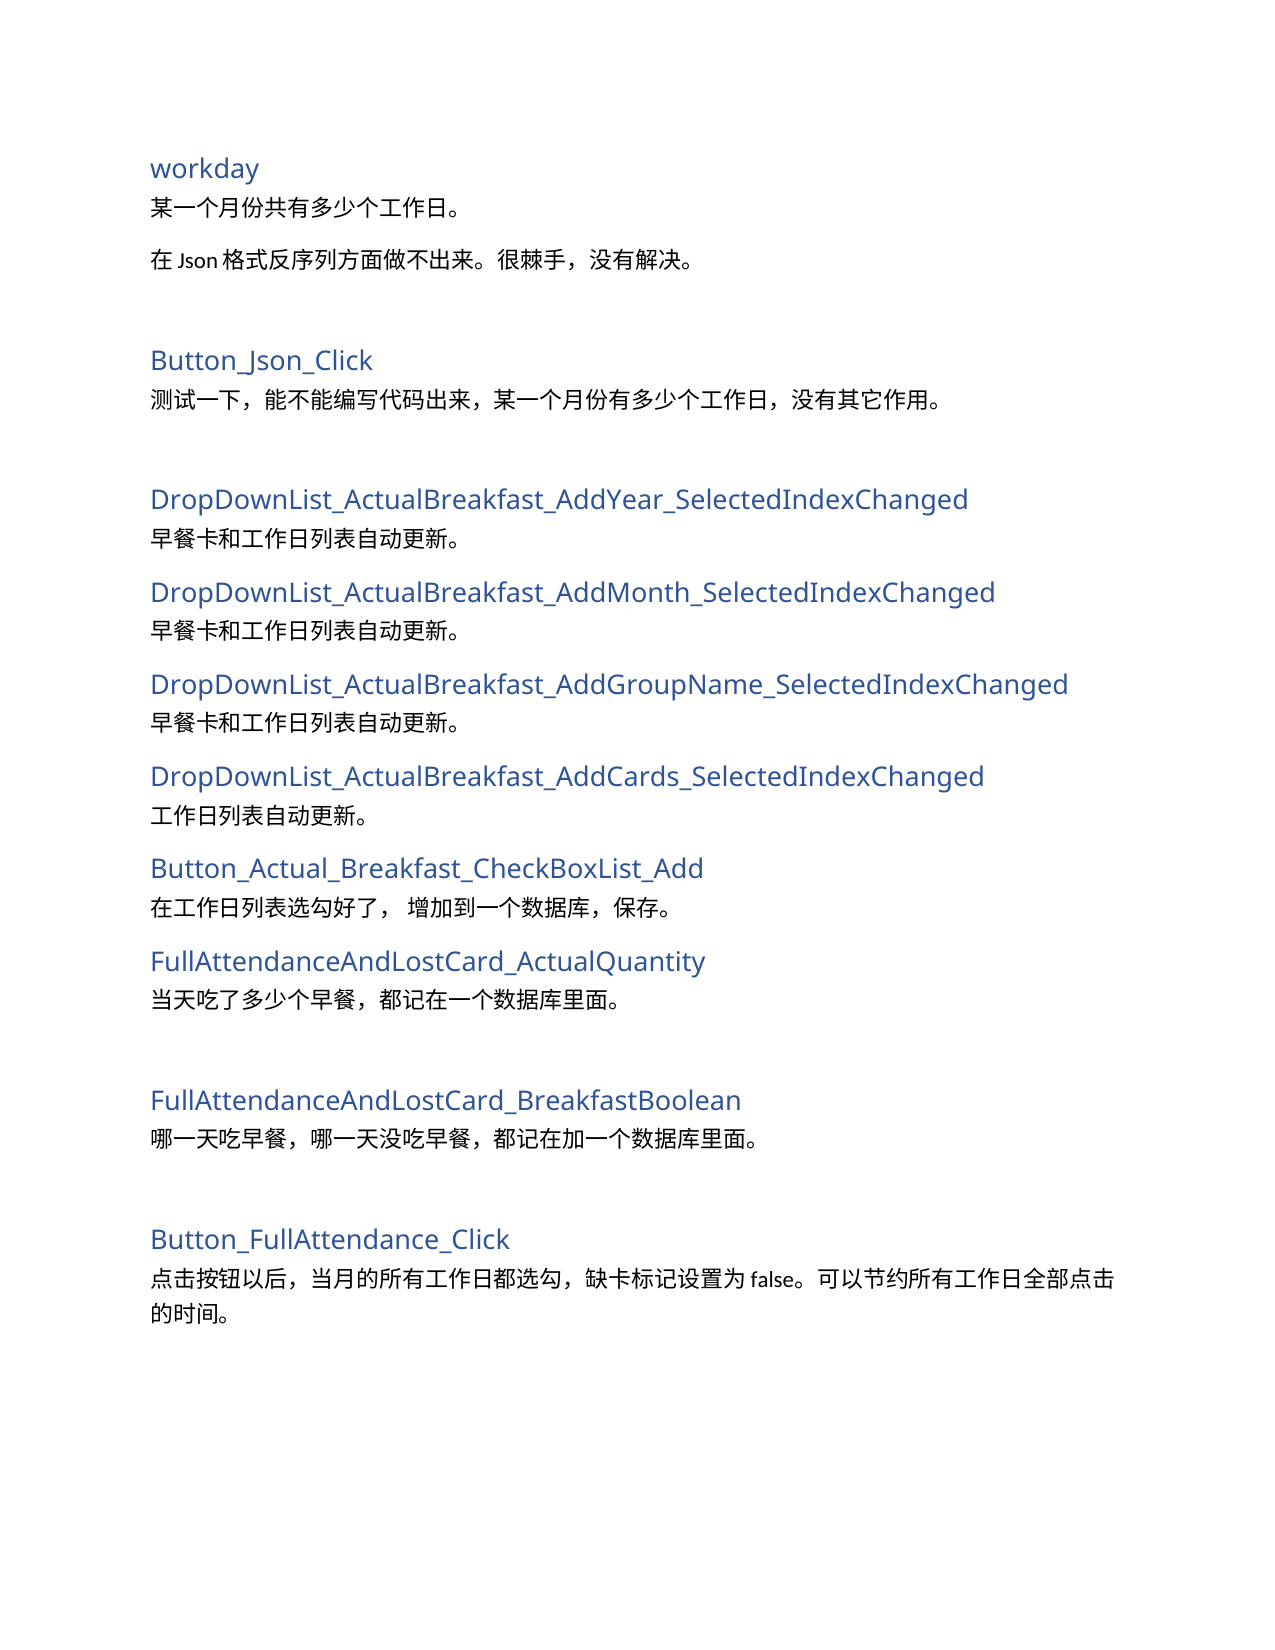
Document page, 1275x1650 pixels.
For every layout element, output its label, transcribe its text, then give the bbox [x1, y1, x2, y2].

text 当天吃了多少个早餐，都记在一个数据库里面。 [150, 982, 1125, 1015]
text 早餐卡和工作日列表自动更新。 [150, 521, 1125, 554]
text 点击按钮以后，当月的所有工作日都选勾，缺卡标记设置为false。可以节约所有工作日全部点击的时间。 [150, 1260, 1125, 1329]
text 测试一下，能不能编写代码出来，某一个月份有多少个工作日，没有其它作用。 [150, 381, 1125, 415]
subtitle FullAttendanceAndLostCard_BreakfastBoolean [150, 1081, 1125, 1118]
subtitle DropDownList_ActualBreakfast_AddMonth_SelectedIndexChanged [150, 573, 1125, 610]
subtitle workday [150, 150, 1125, 187]
text 工作日列表自动更新。 [150, 797, 1125, 831]
text 在工作日列表选勾好了， 增加到一个数据库，保存。 [150, 890, 1125, 923]
subtitle Button_Actual_Breakfast_CheckBoxList_Add [150, 850, 1125, 887]
subtitle DropDownList_ActualBreakfast_AddYear_SelectedIndexChanged [150, 481, 1125, 518]
subtitle Button_FullAttendance_Click [150, 1221, 1125, 1257]
subtitle FullAttendanceAndLostCard_ActualQuantity [150, 942, 1125, 979]
text 某一个月份共有多少个工作日。 [150, 190, 1125, 223]
subtitle DropDownList_ActualBreakfast_AddGroupName_SelectedIndexChanged [150, 665, 1125, 702]
text 早餐卡和工作日列表自动更新。 [150, 613, 1125, 646]
text 早餐卡和工作日列表自动更新。 [150, 705, 1125, 738]
subtitle Button_Json_Click [150, 342, 1125, 378]
subtitle DropDownList_ActualBreakfast_AddCards_SelectedIndexChanged [150, 758, 1125, 794]
text 哪一天吃早餐，哪一天没吃早餐，都记在加一个数据库里面。 [150, 1121, 1125, 1154]
text 在Json格式反序列方面做不出来。很棘手，没有解决。 [150, 242, 1125, 276]
